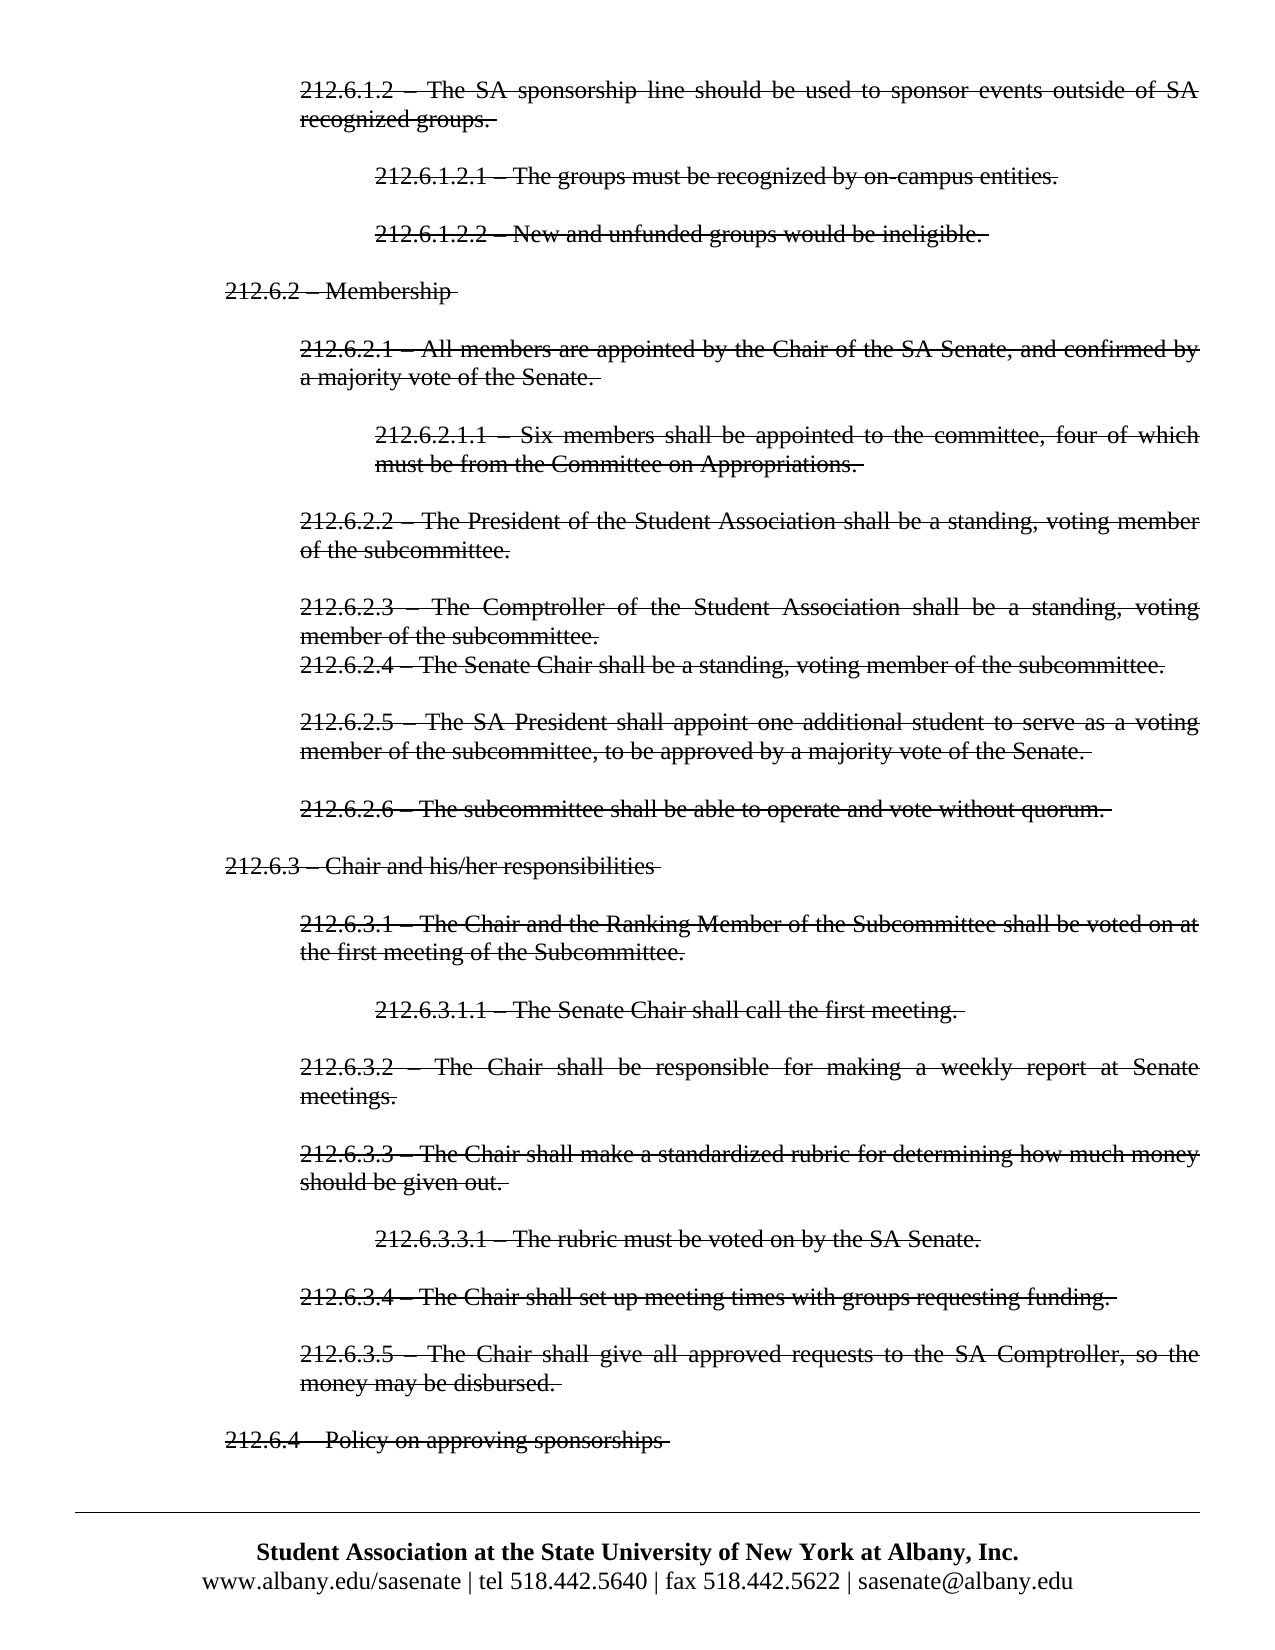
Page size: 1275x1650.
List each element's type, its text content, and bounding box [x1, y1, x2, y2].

text 212.6.1.2 – The SA sponsorship line should be used to sponsor events outside of SA recognized groups. [300, 75, 1200, 132]
text 212.6.2.4 – The Senate Chair shall be a standing, voting member of the subcommittee. [300, 650, 1200, 679]
text 212.6.4 – Policy on approving sponsorships [225, 1426, 1200, 1454]
text 212.6.2.3 – The Comptroller of the Student Association shall be a standing, voting member of the subcommittee. [300, 609, 1200, 650]
text 212.6.2.1.1 – Six members shall be appointed to the committee, four of which must be from the Committee on Appropriations. [375, 420, 1200, 436]
text 212.6.1.2.2 – New and unfunded groups would be ineligible. [300, 219, 1200, 247]
text 212.6.1.2.1 – The groups must be recognized by on-campus entities. [300, 161, 1200, 190]
text 212.6.2.1.1 – Six members shall be appointed to the committee, four of which must be from the Committee on Appropriations. [375, 437, 1200, 477]
text 212.6.2.1 – All members are appointed by the Chair of the SA Senate, and confirmed by a majority vote of the Senate. [300, 351, 1200, 391]
text 212.6.2.6 – The subcommittee shall be able to operate and vote without quorum. [300, 794, 1200, 822]
text 212.6.2.5 – The SA President shall appoint one additional student to serve as a voting member of the subcommittee, to be approved by a majority vote of the Senate. [300, 707, 1200, 723]
text 212.6.3.2 – The Chair shall be responsible for making a weekly report at Senate meetings. [300, 1052, 1200, 1068]
text 212.6.2.2 – The President of the Student Association shall be a standing, voting member of the subcommittee. [300, 523, 1200, 564]
text 212.6.3.2 – The Chair shall be responsible for making a weekly report at Senate meetings. [300, 1069, 1200, 1110]
text 212.6.2.1 – All members are appointed by the Chair of the SA Senate, and confirmed by a majority vote of the Senate. [300, 334, 1200, 349]
text 212.6.2.5 – The SA President shall appoint one additional student to serve as a voting member of the subcommittee, to be approved by a majority vote of the Senate. [300, 724, 1200, 765]
text 212.6.3 – Chair and his/her responsibilities [225, 851, 1200, 880]
text 212.6.2 – Membership [225, 276, 1200, 305]
text 212.6.3.5 – The Chair shall give all approved requests to the SA Comptroller, so the money may be disbursed. [300, 1339, 1200, 1355]
text 212.6.3.3 – The Chair shall make a standardized rubric for determining how much money should be given out. [300, 1156, 1200, 1196]
text 212.6.3.4 – The Chair shall set up meeting times with groups requesting funding. [300, 1282, 1200, 1311]
text 212.6.3.1 – The Chair and the Ranking Member of the Subcommittee shall be voted on at the first meeting of the Subcommittee. [300, 909, 1200, 966]
text 212.6.3.1.1 – The Senate Chair shall call the first meeting. [300, 995, 1200, 1024]
text 212.6.3.3 – The Chair shall make a standardized rubric for determining how much money should be given out. [300, 1139, 1200, 1154]
text 212.6.2.2 – The President of the Student Association shall be a standing, voting member of the subcommittee. [300, 506, 1200, 522]
text 212.6.3.3.1 – The rubric must be voted on by the SA Senate. [300, 1224, 1200, 1253]
text 212.6.2.3 – The Comptroller of the Student Association shall be a standing, voting member of the subcommittee. [300, 592, 1200, 608]
text 212.6.3.5 – The Chair shall give all approved requests to the SA Comptroller, so the money may be disbursed. [300, 1356, 1200, 1397]
